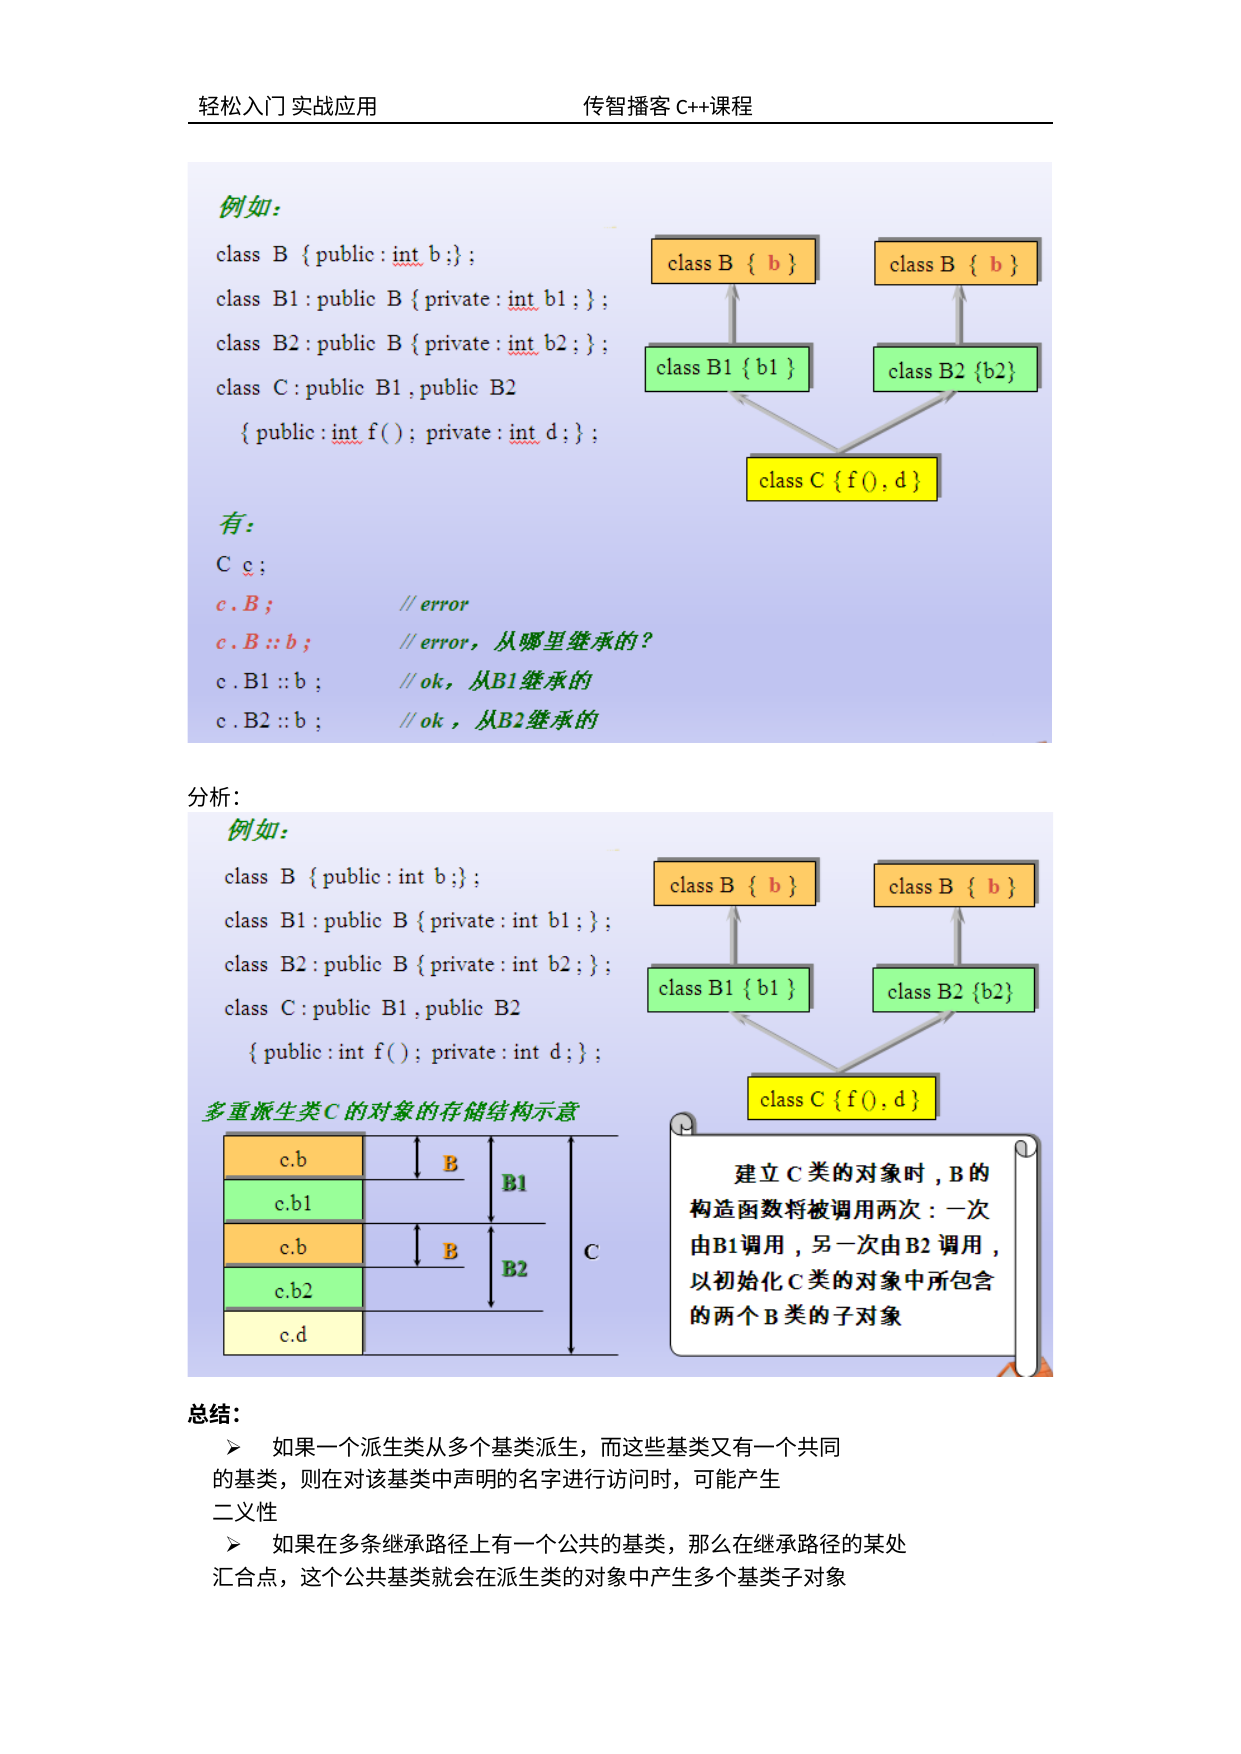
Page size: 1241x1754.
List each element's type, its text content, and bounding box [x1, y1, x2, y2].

list 如果一个派生类从多个基类派生，而这些基类又有一个共同 [225, 1429, 1053, 1462]
text 总结： [187, 1397, 1053, 1429]
text 的基类，则在对该基类中声明的名字进行访问时，可能产生 [187, 1462, 1053, 1494]
picture [187, 162, 1052, 743]
text 分析： [187, 779, 1053, 812]
list 如果在多条继承路径上有一个公共的基类，那么在继承路径的某处 [225, 1527, 1053, 1559]
picture [187, 812, 1054, 1377]
text 二义性 [187, 1494, 1053, 1527]
text 汇合点，这个公共基类就会在派生类的对象中产生多个基类子对象 [187, 1559, 1053, 1592]
